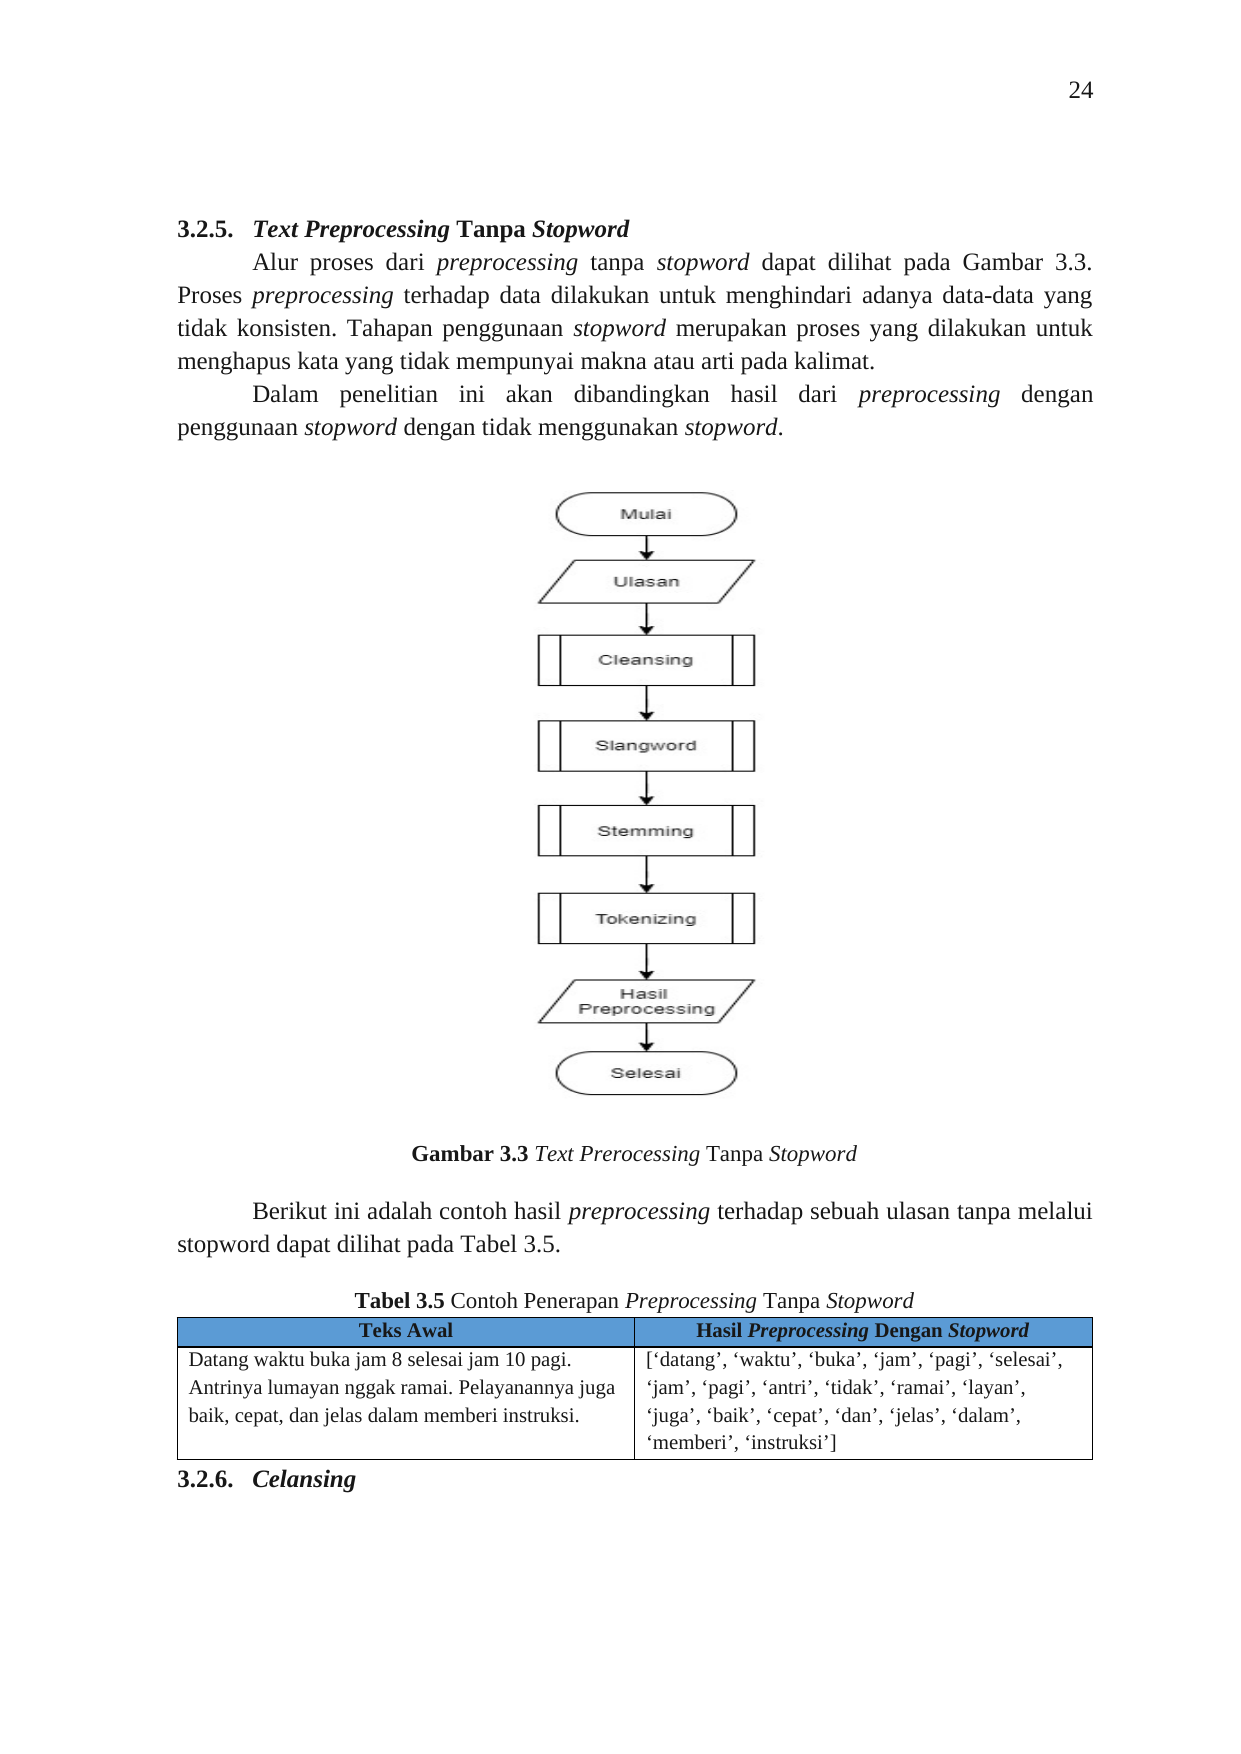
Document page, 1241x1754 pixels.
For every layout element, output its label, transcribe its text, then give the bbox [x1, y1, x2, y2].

table_header Hasil Preprocessing Dengan Stopword [635, 1318, 1092, 1346]
table_cell [‘datang’, ‘waktu’, ‘buka’, ‘jam’, ‘pagi’, ‘selesai’, ‘jam’, ‘pagi’, ‘antri’, ‘tidak’, ‘ramai’, ‘layan’, ‘juga’, ‘baik’, ‘cepat’, ‘dan’, ‘jelas’, ‘dalam’, ‘memberi’, ‘instruksi’] [635, 1348, 1092, 1458]
subtitle 3.2.6. Celansing [177, 1464, 1093, 1492]
table_cell Datang waktu buka jam 8 selesai jam 10 pagi. Antrinya lumayan nggak ramai. Pelayanannya juga baik, cepat, dan jelas dalam memberi instruksi. [178, 1348, 634, 1458]
subtitle 3.2.5. Text Preprocessing Tanpa Stopword [177, 214, 1093, 243]
picture [506, 473, 777, 1108]
text Berikut ini adalah contoh hasil preprocessing terhadap sebuah ulasan tanpa melalui stopword dapat dilihat pada Tabel 3.5. [177, 1196, 1093, 1257]
text Alur proses dari preprocessing tanpa stopword dapat dilihat pada Gambar 3.3. Proses preprocessing terhadap data dilakukan untuk menghindari adanya data-data yang tidak konsisten. Tahapan penggunaan stopword merupakan proses yang dilakukan untuk menghapus kata yang tidak mempunyai makna atau arti pada kalimat. [177, 247, 1093, 375]
text Dalam penelitian ini akan dibandingkan hasil dari preprocessing dengan penggunaan stopword dengan tidak menggunakan stopword. [177, 379, 1093, 441]
table_header Teks Awal [178, 1318, 634, 1346]
subtitle Tabel 3.5 Contoh Penerapan Preprocessing Tanpa Stopword [177, 1287, 1093, 1313]
